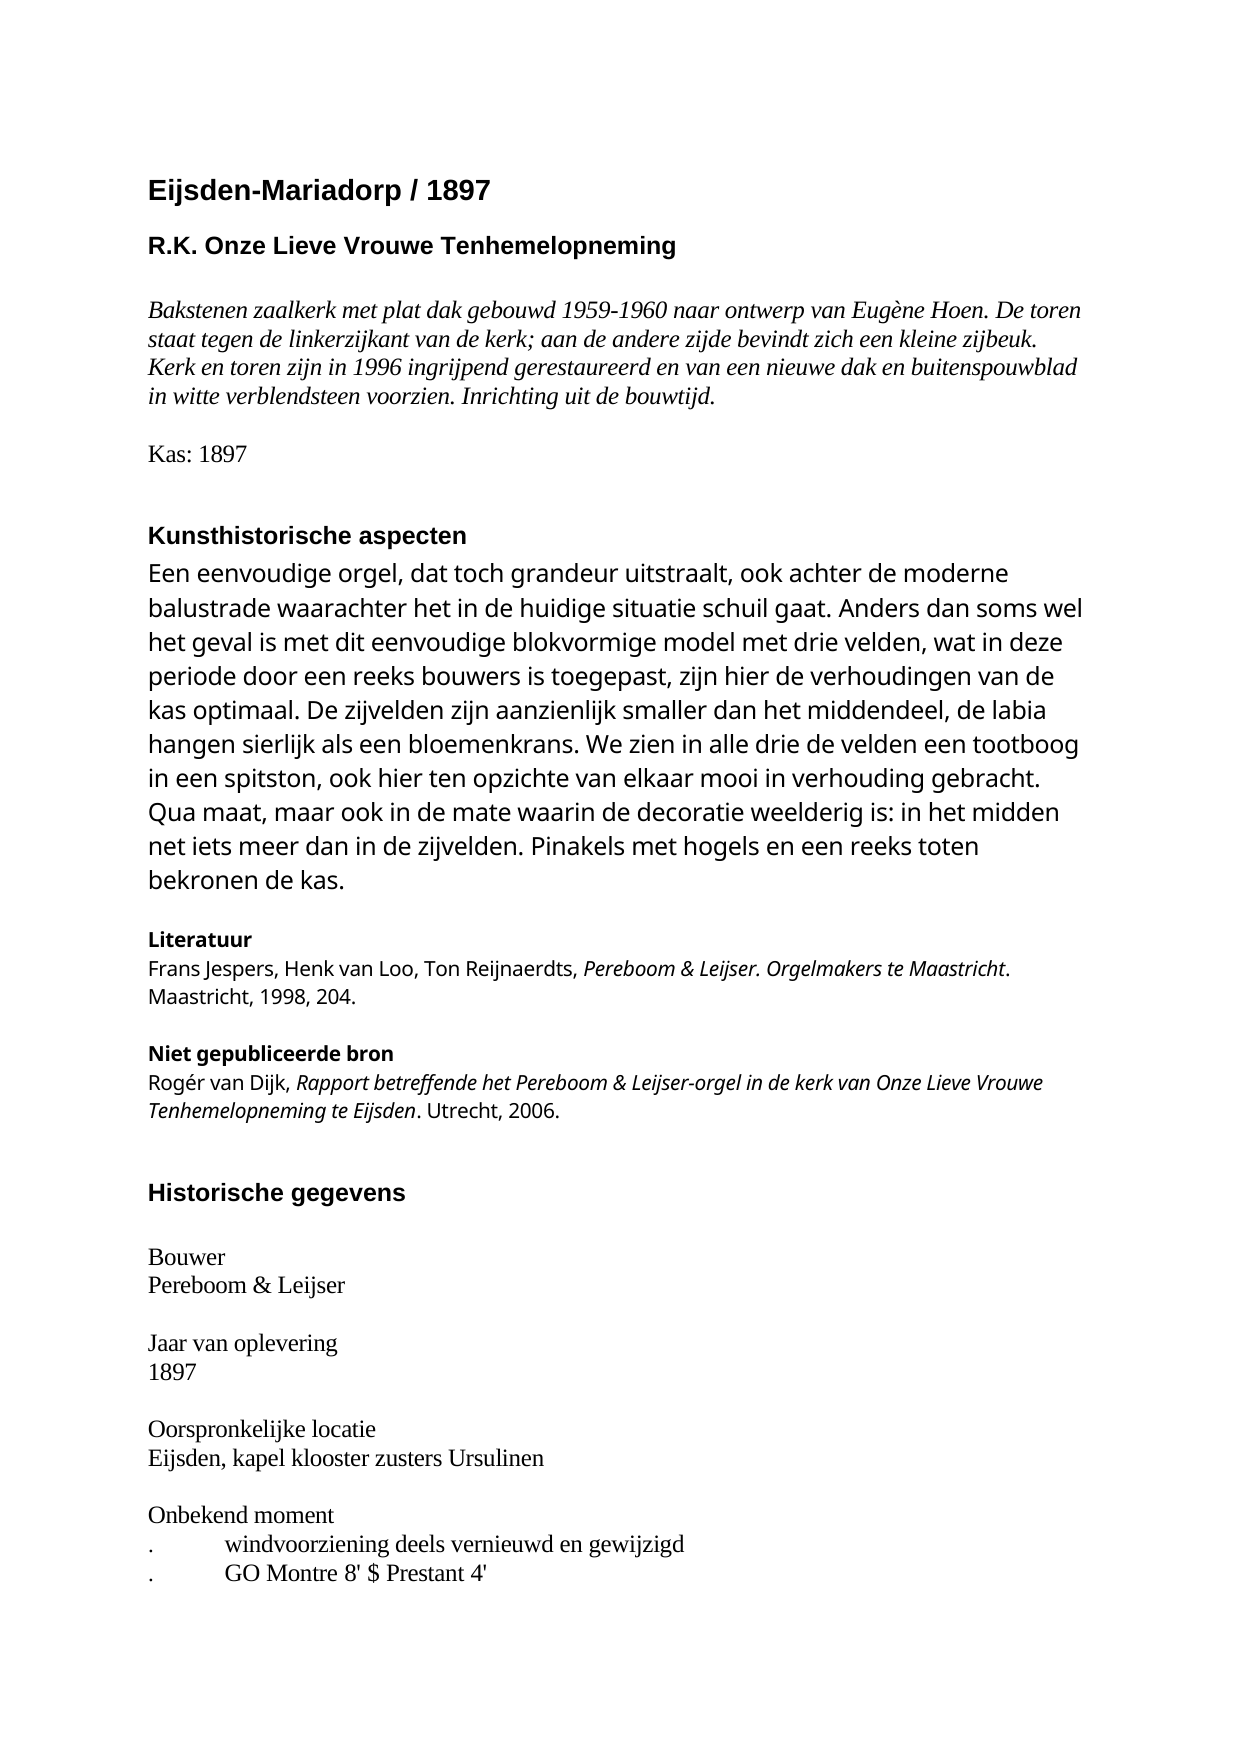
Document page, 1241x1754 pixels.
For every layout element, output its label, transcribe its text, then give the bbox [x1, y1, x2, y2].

text Frans Jespers, Henk van Loo, Ton Reijnaerdts, Pereboom & Leijser. Orgelmakers te Maastricht. Maastricht, 1998, 204. [148, 954, 1093, 1011]
text Bakstenen zaalkerk met plat dak gebouwd 1959-1960 naar ontwerp van Eugène Hoen. De toren staat tegen de linkerzijkant van de kerk; aan de andere zijde bevindt zich een kleine zijbeuk. Kerk en toren zijn in 1996 ingrijpend gerestaureerd en van een nieuwe dak en buitenspouwblad in witte verblendsteen voorzien. Inrichting uit de bouwtijd. [148, 295, 1093, 410]
subtitle R.K. Onze Lieve Vrouwe Tenhemelopneming [148, 231, 1093, 260]
text 1897 [148, 1357, 1093, 1386]
list windvoorziening deels vernieuwd en gewijzigd [148, 1529, 1093, 1558]
text Pereboom & Leijser [148, 1271, 1093, 1299]
subtitle Eijsden-Mariadorp / 1897 [148, 173, 1093, 206]
text Een eenvoudige orgel, dat toch grandeur uitstraalt, ook achter de moderne balustrade waarachter het in de huidige situatie schuil gaat. Anders dan soms wel het geval is met dit eenvoudige blokvormige model met drie velden, wat in deze periode door een reeks bouwers is toegepast, zijn hier de verhoudingen van de kas optimaal. De zijvelden zijn aanzienlijk smaller dan het middendeel, de labia hangen sierlijk als een bloemenkrans. We zien in alle drie de velden een tootboog in een spitston, ook hier ten opzichte van elkaar mooi in verhouding gebracht. Qua maat, maar ook in de mate waarin de decoratie weelderig is: in het midden net iets meer dan in de zijvelden. Pinakels met hogels en een reeks toten bekronen de kas. [148, 556, 1093, 897]
text Onbekend moment [148, 1501, 1093, 1529]
text Jaar van oplevering [148, 1328, 1093, 1357]
text Bouwer [148, 1242, 1093, 1271]
text Eijsden, kapel klooster zusters Ursulinen [148, 1443, 1093, 1472]
text Oorspronkelijke locatie [148, 1414, 1093, 1443]
text Niet gepubliceerde bron [148, 1039, 1093, 1068]
subtitle Kunsthistorische aspecten [148, 521, 1093, 550]
text Rogér van Dijk, Rapport betreffende het Pereboom & Leijser-orgel in de kerk van Onze Lieve Vrouwe Tenhemelopneming te Eijsden. Utrecht, 2006. [148, 1068, 1093, 1124]
list GO Montre 8' $ Prestant 4' [148, 1558, 1093, 1587]
subtitle Historische gegevens [148, 1178, 1093, 1207]
text Literatuur [148, 926, 1093, 954]
text Kas: 1897 [148, 439, 1093, 467]
